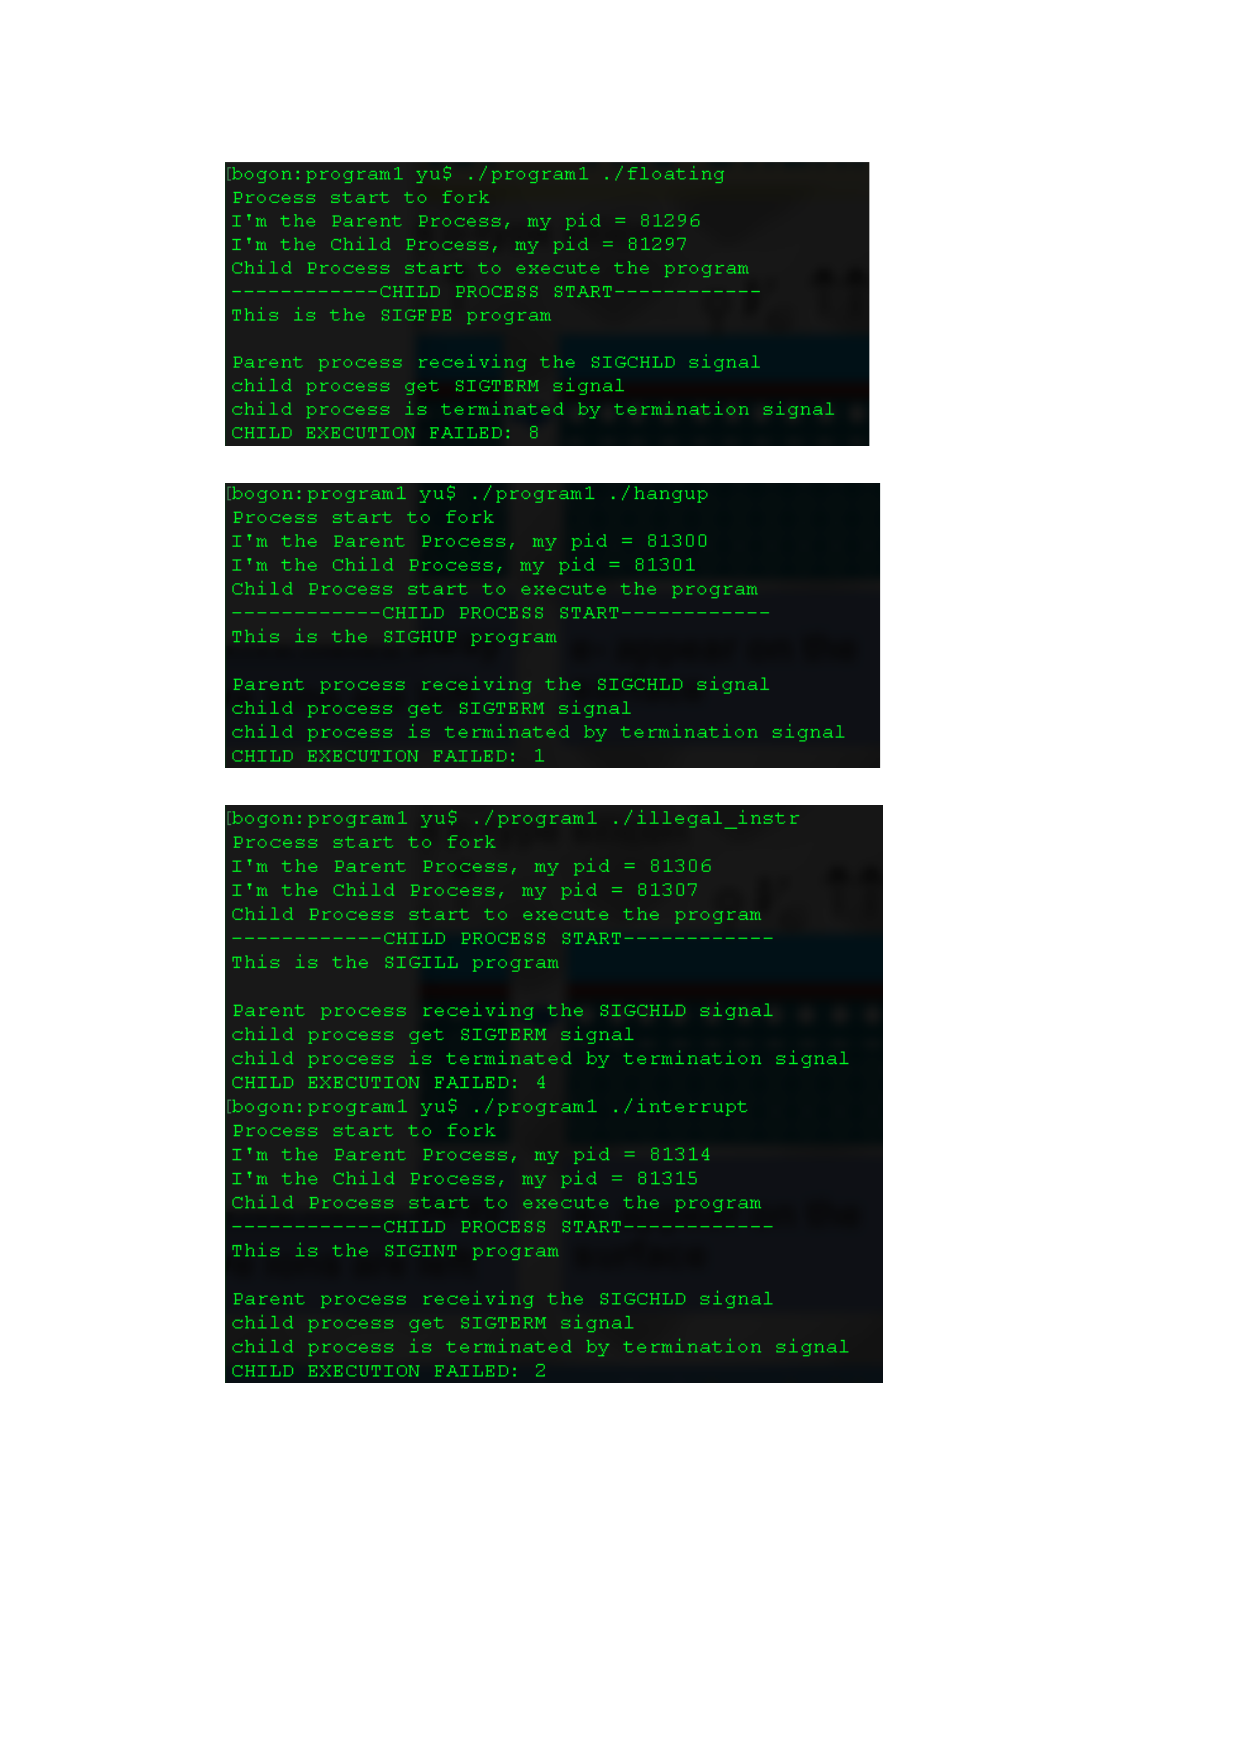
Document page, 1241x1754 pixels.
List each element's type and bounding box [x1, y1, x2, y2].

picture [225, 805, 883, 1383]
picture [225, 483, 881, 768]
picture [225, 162, 870, 446]
